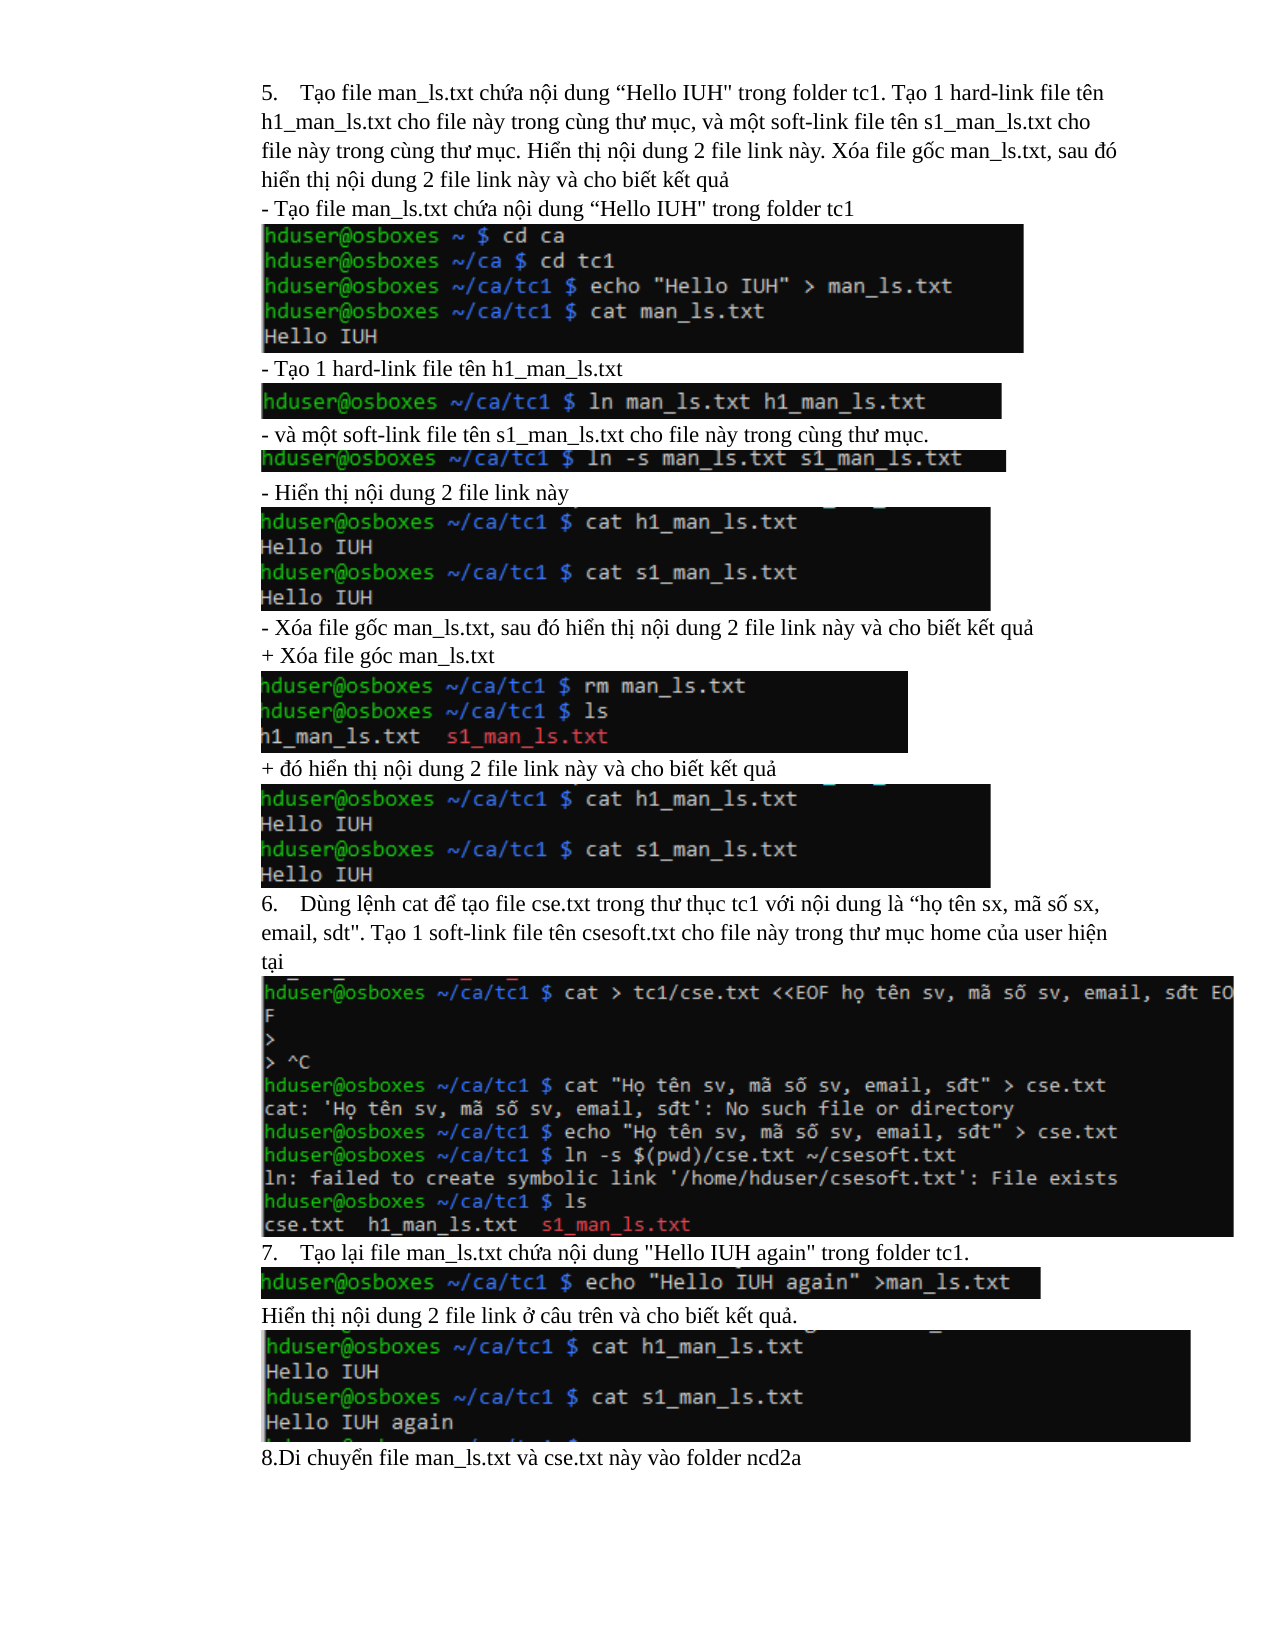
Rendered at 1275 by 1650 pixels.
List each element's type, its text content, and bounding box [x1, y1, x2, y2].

list 8.Di chuyển file man_ls.txt và cse.txt này vào folder ncd2a [261, 1444, 1123, 1471]
list + đó hiển thị nội dung 2 file link này và cho biết kết quả [261, 755, 1123, 782]
list + Xóa file góc man_ls.txt [261, 642, 1123, 669]
list - và một soft-link file tên s1_man_ls.txt cho file này trong cùng thư mục. [261, 421, 1123, 447]
picture [261, 671, 908, 753]
picture [261, 976, 1234, 1237]
picture [261, 450, 1007, 472]
list - Tạo file man_ls.txt chứa nội dung “Hello IUH" trong folder tc1 [261, 195, 1123, 222]
list - Tạo 1 hard-link file tên h1_man_ls.txt [261, 355, 1123, 381]
picture [261, 784, 991, 888]
list Dùng lệnh cat để tạo file cse.txt trong thư thục tc1 với nội dung là “họ tên sx, mã số sx, email, sdt". Tạo 1 soft-link file tên csesoft.txt cho file này trong thư mục home của user hiện tại [261, 890, 1123, 974]
picture [261, 1330, 1191, 1442]
list Tạo file man_ls.txt chứa nội dung “Hello IUH" trong folder tc1. Tạo 1 hard-link file tên h1_man_ls.txt cho file này trong cùng thư mục, và một soft-link file tên s1_man_ls.txt cho file này trong cùng thư mục. Hiển thị nội dung 2 file link này. Xóa file gốc man_ls.txt, sau đó hiển thị nội dung 2 file link này và cho biết kết quả [261, 79, 1123, 193]
picture [261, 224, 1024, 353]
picture [261, 383, 1002, 419]
list Hiển thị nội dung 2 file link ở câu trên và cho biết kết quả. [261, 1302, 1123, 1328]
picture [261, 1267, 1041, 1299]
picture [261, 507, 991, 611]
list Tạo lại file man_ls.txt chứa nội dung "Hello IUH again" trong folder tc1. [261, 1239, 1123, 1265]
list - Hiển thị nội dung 2 file link này [261, 479, 1123, 505]
list - Xóa file gốc man_ls.txt, sau đó hiển thị nội dung 2 file link này và cho biết kết quả [261, 613, 1123, 640]
